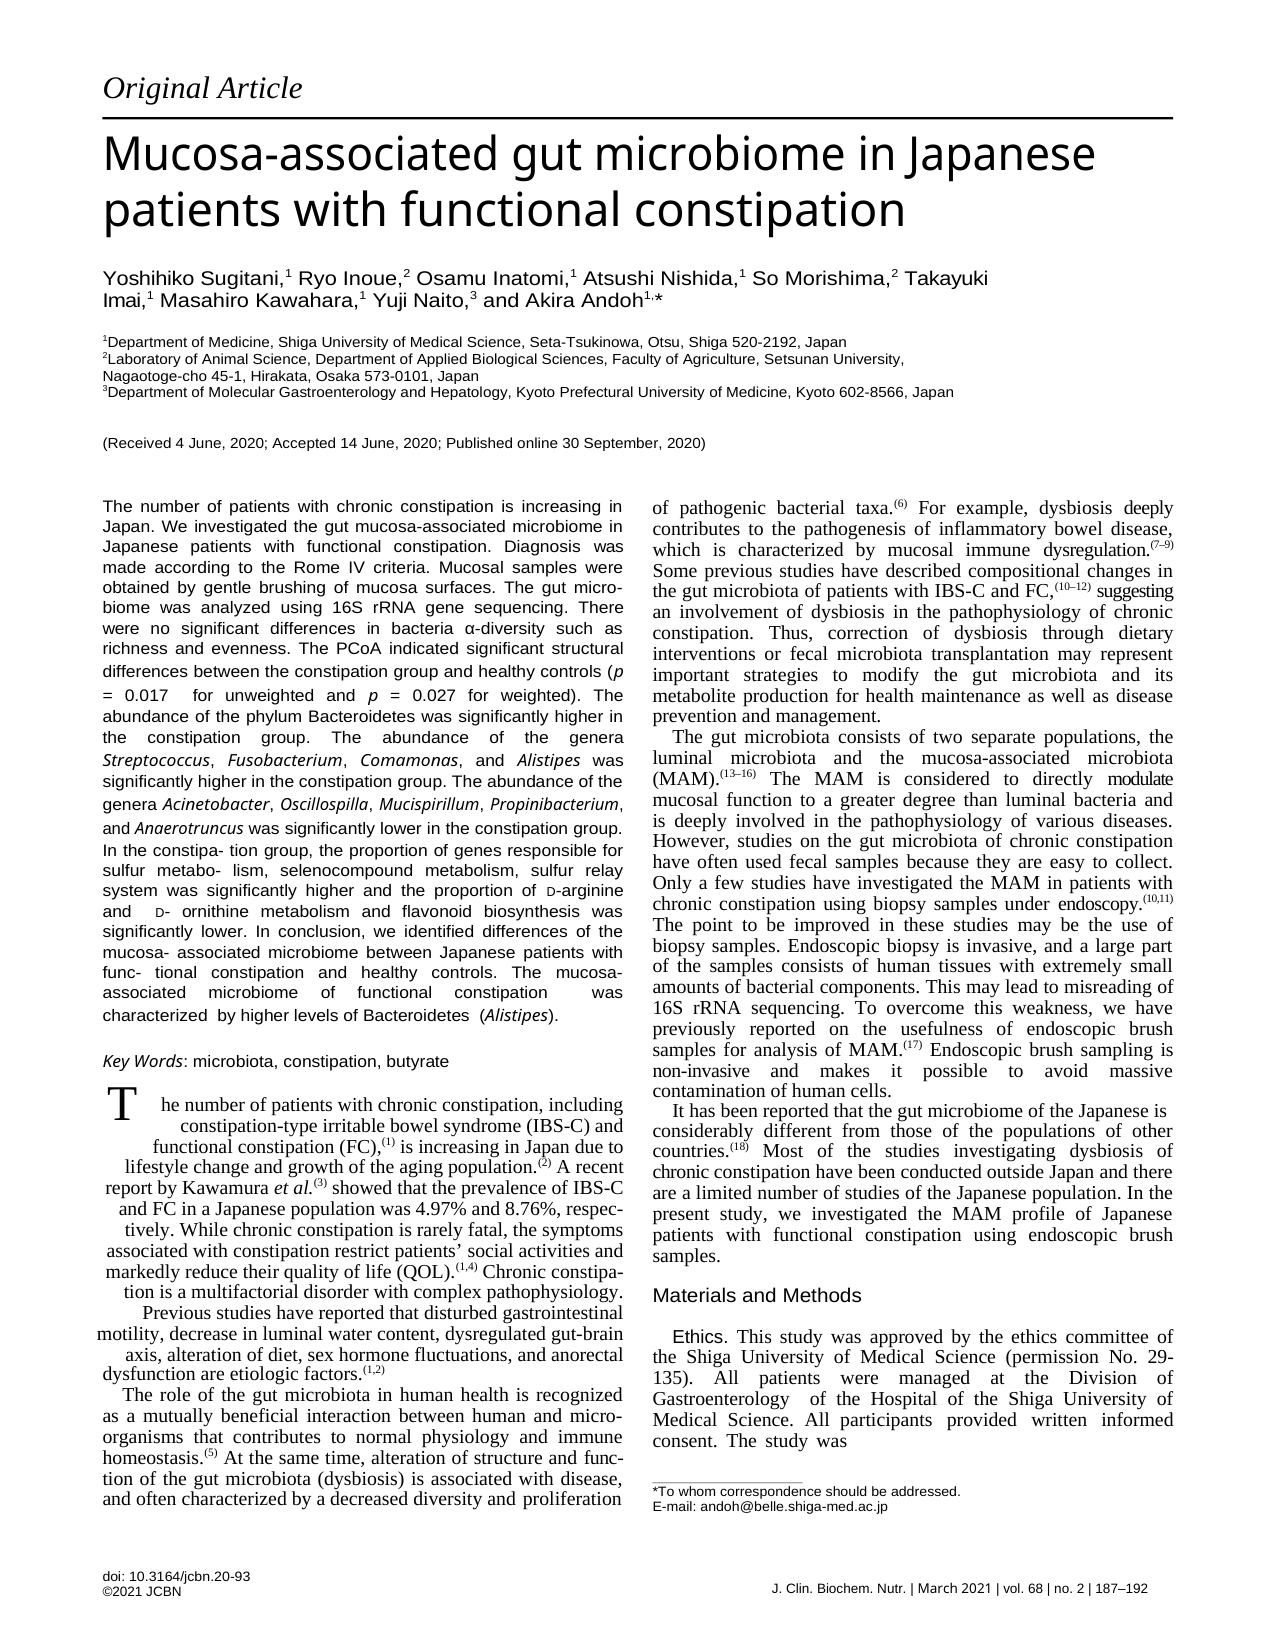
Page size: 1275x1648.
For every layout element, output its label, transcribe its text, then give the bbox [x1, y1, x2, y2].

text considerably different from those of the populations of other countries.(18) Most of the studies investigating dysbiosis of chronic constipation have been conducted outside Japan and there are a limited number of studies of the Japanese population. In the present study, we investigated the MAM profile of Japanese patients with functional constipation using endoscopic brush samples. [652, 1121, 1173, 1266]
text The role of the gut microbiota in human health is recognized as a mutually beneficial interaction between human and micro- organisms that contributes to normal physiology and immune homeostasis.(5) At the same time, alteration of structure and func- tion of the gut microbiota (dysbiosis) is associated with disease, and often characterized by a decreased diversity and proliferation [102, 1385, 623, 1510]
text 3Department of Molecular Gastroenterology and Hepatology, Kyoto Prefectural University of Medicine, Kyoto 602-8566, Japan [102, 384, 1185, 400]
text Materials and Methods [652, 1284, 1185, 1307]
text Key Words: microbiota, constipation, butyrate [102, 1049, 628, 1072]
text Mucosa-associated gut microbiome in Japanese patients with functional constipation [102, 125, 1185, 240]
text Original Article [102, 69, 1185, 105]
text (Received 4 June, 2020; Accepted 14 June, 2020; Published online 30 September, 2020) [102, 435, 1185, 451]
text doi: 10.3164/jcbn.20-93 [102, 1568, 251, 1584]
text *To whom correspondence should be addressed. E-mail: andoh@belle.shiga-med.ac.jp [652, 1478, 964, 1514]
text J. Clin. Biochem. Nutr. | March 2021 | vol. 68 | no. 2 | 187–192 [772, 1578, 1185, 1597]
text he number of patients with chronic constipation, including constipation-type irritable bowel syndrome (IBS-C) and functional constipation (FC),(1) is increasing in Japan due to lifestyle change and growth of the aging population.(2) A recent report by Kawamura et al.(3) showed that the prevalence of IBS-C and FC in a Japanese population was 4.97% and 8.76%, respec- tively. While chronic constipation is rarely fatal, the symptoms associated with constipation restrict patients’ social activities and markedly reduce their quality of life (QOL).(1,4) Chronic constipa- tion is a multifactorial disorder with complex pathophysiology. Previous studies have reported that disturbed gastrointestinal motility, decrease in luminal water content, dysregulated gut-brain axis, alteration of diet, sex hormone fluctuations, and anorectal [96, 1095, 624, 1366]
text Ethics. This study was approved by the ethics committee of the Shiga University of Medical Science (permission No. 29-135). All patients were managed at the Division of Gastroenterology of the Hospital of the Shiga University of Medical Science. All participants provided written informed consent. The study was [652, 1327, 1174, 1452]
text of pathogenic bacterial taxa.(6) For example, dysbiosis deeply contributes to the pathogenesis of inflammatory bowel disease, which is characterized by mucosal immune dysregulation.(7–9) Some previous studies have described compositional changes in the gut microbiota of patients with IBS-C and FC,(10–12) suggesting an involvement of dysbiosis in the pathophysiology of chronic constipation. Thus, correction of dysbiosis through dietary interventions or fecal microbiota transplantation may represent important strategies to modify the gut microbiota and its metabolite production for health maintenance as well as disease prevention and management. [652, 498, 1174, 727]
text Yoshihiko Sugitani,1 Ryo Inoue,2 Osamu Inatomi,1 Atsushi Nishida,1 So Morishima,2 Takayuki Imai,1 Masahiro Kawahara,1 Yuji Naito,3 and Akira Andoh1,* [102, 268, 1010, 311]
text 1Department of Medicine, Shiga University of Medical Science, Seta-Tsukinowa, Otsu, Shiga 520-2192, Japan 2Laboratory of Animal Science, Department of Applied Biological Sciences, Faculty of Agriculture, Setsunan University, Nagaotoge-cho 45-1, Hirakata, Osaka 573-0101, Japan [102, 334, 909, 384]
text The number of patients with chronic constipation is increasing in Japan. We investigated the gut mucosa-associated microbiome in Japanese patients with functional constipation. Diagnosis was made according to the Rome IV criteria. Mucosal samples were obtained by gentle brushing of mucosa surfaces. The gut micro- biome was analyzed using 16S rRNA gene sequencing. There were no significant differences in bacteria α-diversity such as richness and evenness. The PCoA indicated significant structural differences between the constipation group and healthy controls (p = 0.017 for unweighted and p = 0.027 for weighted). The abundance of the phylum Bacteroidetes was significantly higher in the constipation group. The abundance of the genera Streptococcus, Fusobacterium, Comamonas, and Alistipes was significantly higher in the constipation group. The abundance of the genera Acinetobacter, Oscillospilla, Mucispirillum, Propinibacterium, and Anaerotruncus was significantly lower in the constipation group. In the constipa- tion group, the proportion of genes responsible for sulfur metabo- lism, selenocompound metabolism, sulfur relay system was significantly higher and the proportion of D-arginine and D- ornithine metabolism and flavonoid biosynthesis was significantly lower. In conclusion, we identified differences of the mucosa- associated microbiome between Japanese patients with func- tional constipation and healthy controls. The mucosa-associated microbiome of functional constipation was characterized by higher levels of Bacteroidetes (Alistipes). [102, 497, 624, 1026]
text It has been reported that the gut microbiome of the Japanese is [672, 1102, 1185, 1121]
text ©2021 JCBN [102, 1584, 251, 1599]
text The gut microbiota consists of two separate populations, the luminal microbiota and the mucosa-associated microbiota (MAM).(13–16) The MAM is considered to directly modulate mucosal function to a greater degree than luminal bacteria and is deeply involved in the pathophysiology of various diseases. However, studies on the gut microbiota of chronic constipation have often used fecal samples because they are easy to collect. Only a few studies have investigated the MAM in patients with chronic constipation using biopsy samples under endoscopy.(10,11) The point to be improved in these studies may be the use of biopsy samples. Endoscopic biopsy is invasive, and a large part of the samples consists of human tissues with extremely small amounts of bacterial components. This may lead to misreading of 16S rRNA sequencing. To overcome this weakness, we have previously reported on the usefulness of endoscopic brush samples for analysis of MAM.(17) Endoscopic brush sampling is non-invasive and makes it possible to avoid massive contamination of human cells. [652, 727, 1174, 1102]
text dysfunction are etiologic factors.(1,2) [102, 1366, 628, 1385]
